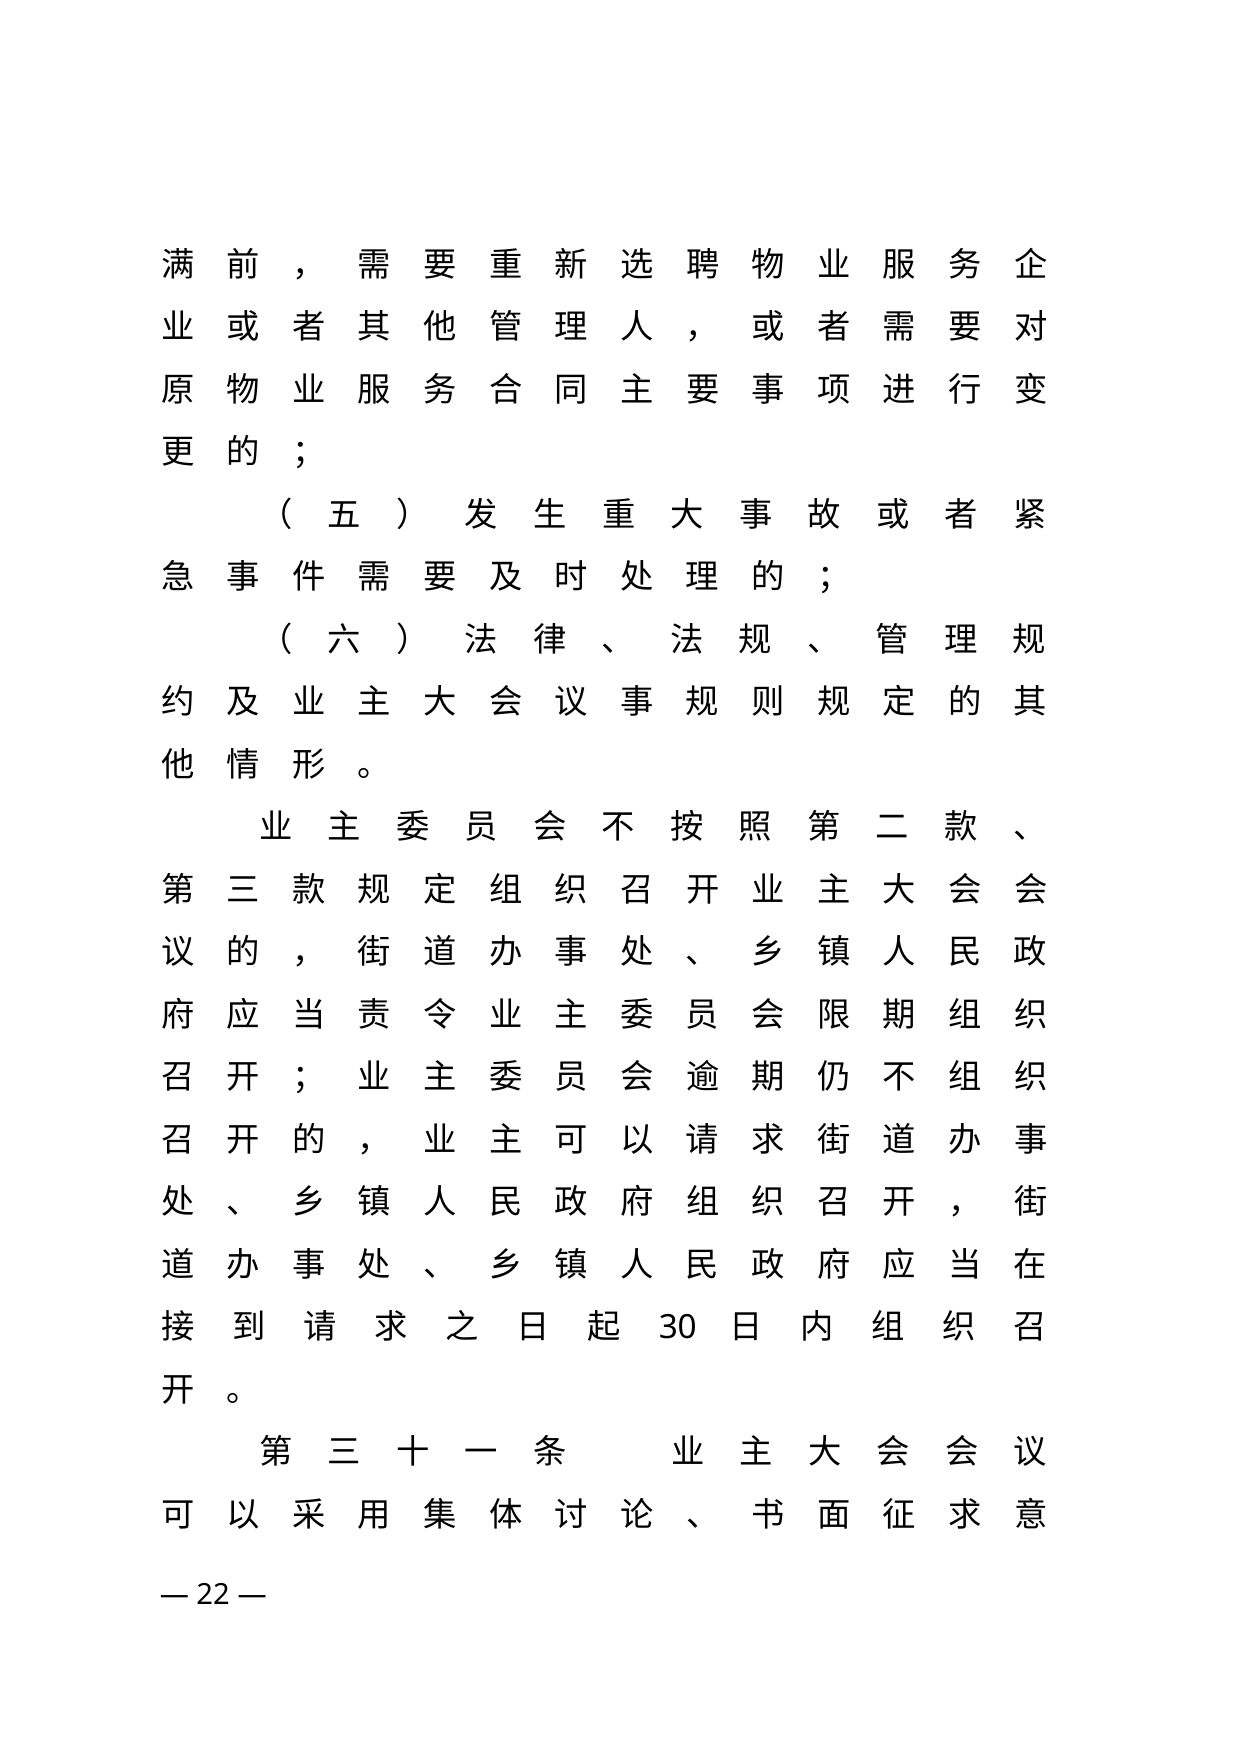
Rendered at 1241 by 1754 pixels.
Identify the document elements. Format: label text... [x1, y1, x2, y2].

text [161, 231, 1079, 481]
text 业主委员会不按照第二款、第三款规定组织召开业主大会会议的，街道办事处、乡镇人民政府应当责令业主委员会限期组织召开；业主委员会逾期仍不组织召开的，业主可以请求街道办事处、乡镇人民政府组织召开，街道办事处、乡镇人民政府应当在接到请求之日起30日内组织召开。 [161, 793, 1079, 1418]
text （六）法律、法规、管理规约及业主大会议事规则规定的其他情形。 [161, 606, 1079, 793]
text （五）发生重大事故或者紧急事件需要及时处理的； [161, 481, 1079, 606]
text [161, 1418, 1079, 1543]
